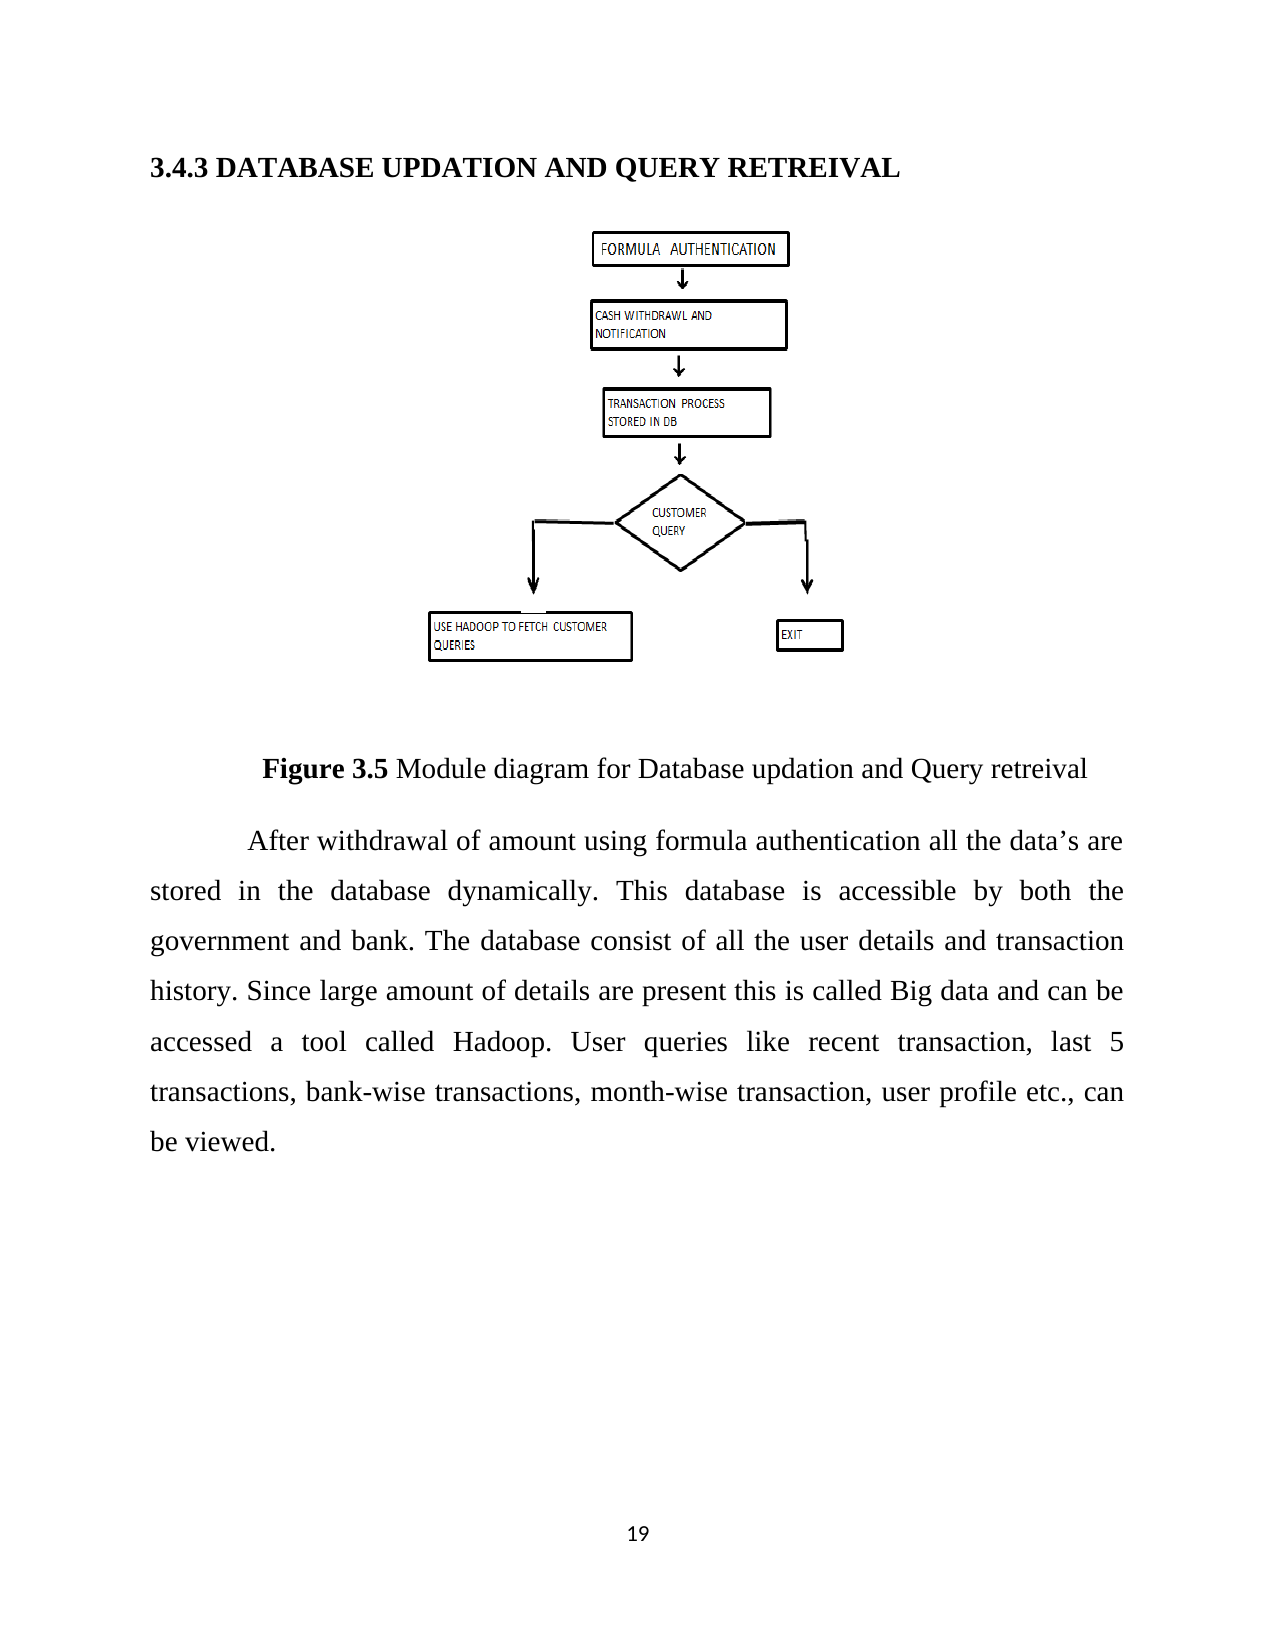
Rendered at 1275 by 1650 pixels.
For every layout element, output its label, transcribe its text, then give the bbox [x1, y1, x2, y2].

list Figure 3.5 Module diagram for Database updation and Query retreival [225, 751, 1125, 785]
text 3.4.3 DATABASE UPDATION AND QUERY RETREIVAL [150, 150, 1125, 183]
text After withdrawal of amount using formula authentication all the data’s are stored in the database dynamically. This database is accessible by both the government and bank. The database consist of all the user details and transaction history. Since large amount of details are present this is called Big data and can be accessed a tool called Hadoop. User queries like recent transaction, last 5 transactions, bank-wise transactions, month-wise transaction, user profile etc., can be viewed. [150, 823, 1125, 1158]
picture [417, 221, 858, 714]
